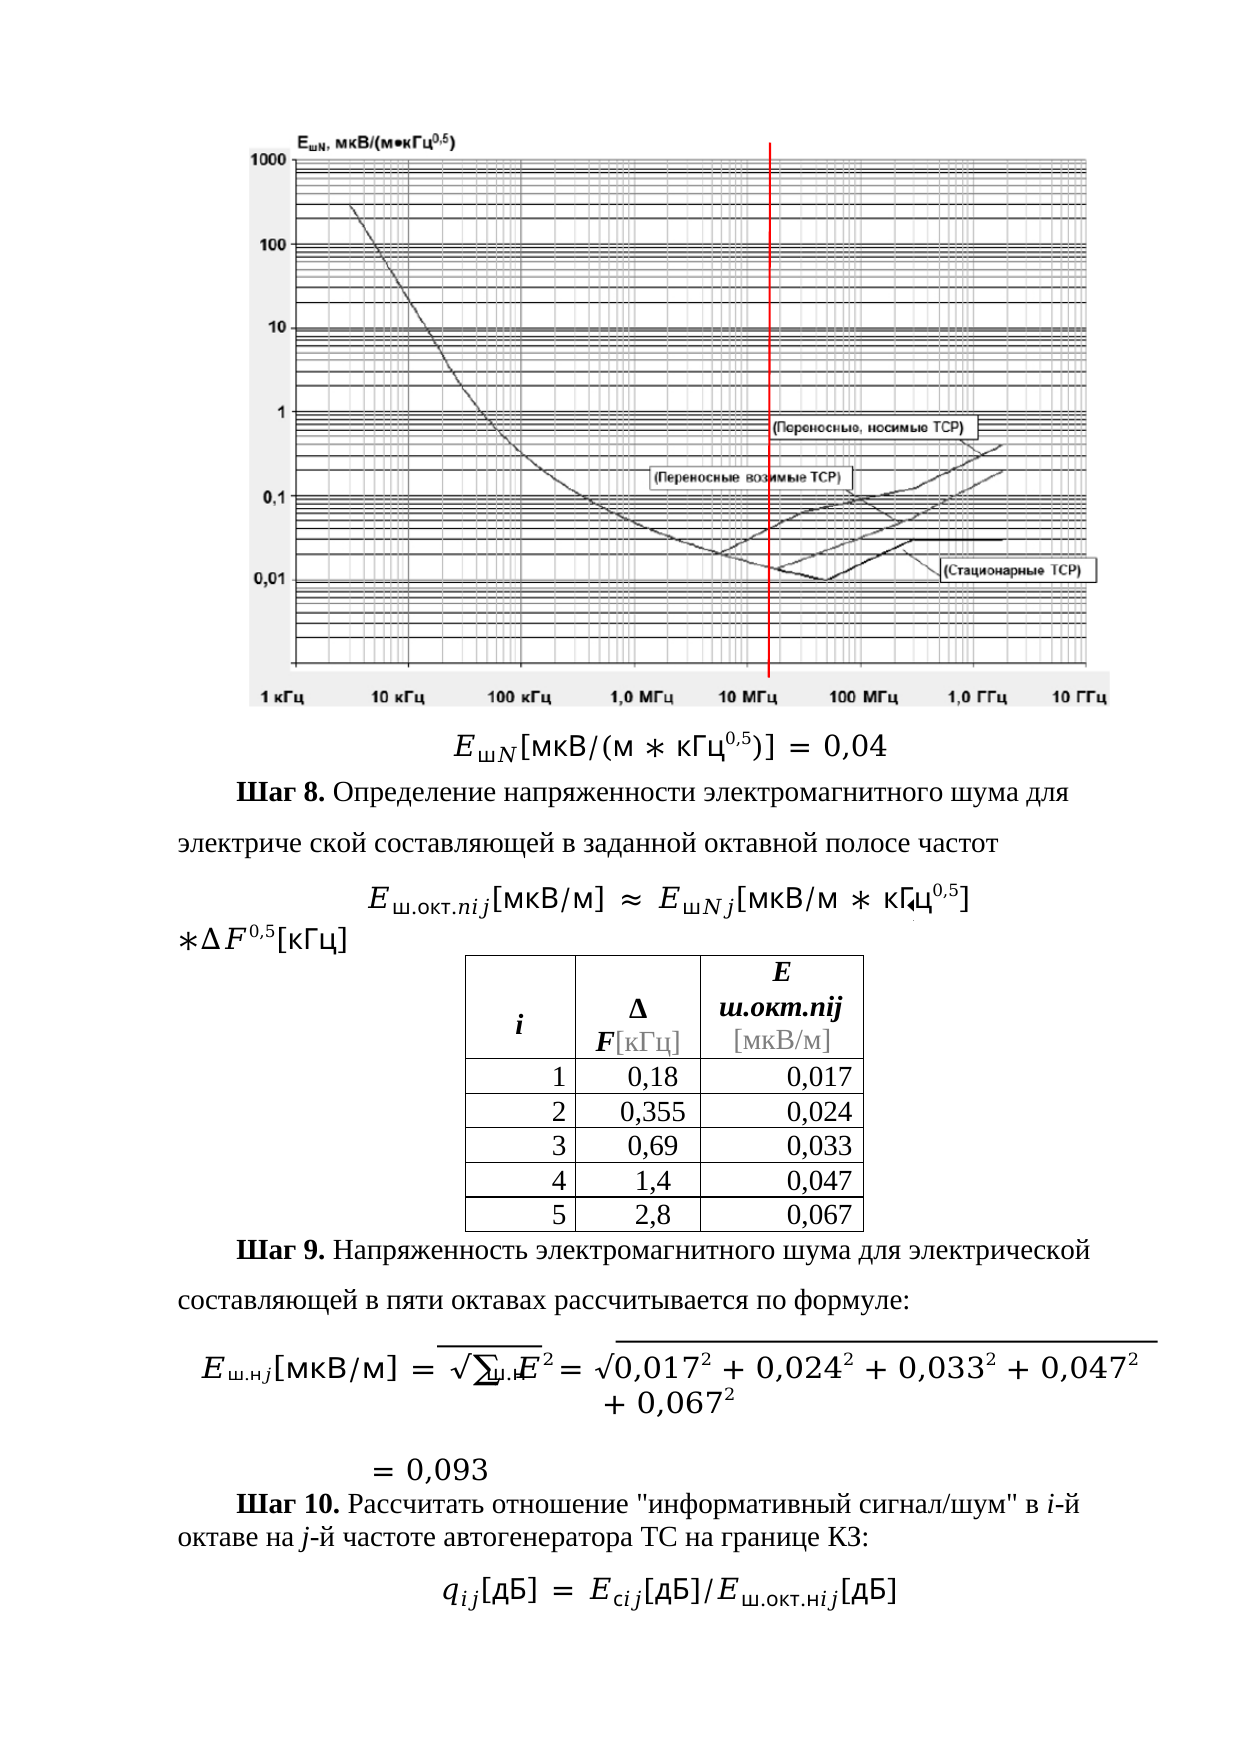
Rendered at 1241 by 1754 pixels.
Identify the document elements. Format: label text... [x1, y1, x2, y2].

table_cell 0,047 [701, 1163, 863, 1196]
text Шаг 10. Рассчитать отношение "информативный сигнал/шум" в i-й октаве на j-й частоте автогенератора ТС на границе КЗ: [177, 1486, 1152, 1553]
text 𝐸ш.н𝑗[мкВ/м] = √∑ 𝐸2 = √0,0172 + 0,0242 + 0,0332 + 0,0472 + 0,0672 [186, 1344, 1152, 1419]
table_cell 1,4 [576, 1163, 700, 1196]
picture [236, 118, 1123, 712]
text = 0,093 [372, 1451, 1152, 1486]
table_cell 4 [466, 1163, 575, 1196]
text 𝑞𝑖𝑗[дБ] = 𝐸с𝑖𝑗[дБ]/𝐸ш.окт.н𝑖𝑗[дБ] [206, 1569, 1133, 1610]
table_cell 0,033 [701, 1128, 863, 1162]
text Шаг 9. Напряженность электромагнитного шума для электрической составляющей в пяти октавах рассчитывается по формуле: [177, 1232, 1111, 1316]
table_cell 2,8 [576, 1198, 700, 1231]
table_cell 2 [466, 1094, 575, 1127]
table_cell 0,017 [701, 1059, 863, 1093]
table_header ΔF[кГц] [576, 956, 700, 1058]
table_header Eш.окт.nij [мкВ/м] [701, 956, 863, 1058]
table_cell 5 [466, 1198, 575, 1231]
text Шаг 8. Определение напряженности электромагнитного шума для электриче ской составляющей в заданной октавной полосе частот [177, 774, 1134, 858]
table_cell 0,355 [576, 1094, 700, 1127]
text 𝐸ш.окт.𝑛𝑖𝑗[мкВ/м] ≈ 𝐸ш𝑁𝑗[мкВ⁄м ∗ кГц0,5] ∗∆𝐹0,5[кГц] [177, 878, 1133, 955]
table_cell 0,024 [701, 1094, 863, 1127]
table_cell 0,69 [576, 1128, 700, 1162]
table_cell 3 [466, 1128, 575, 1162]
table_cell 0,067 [701, 1198, 863, 1231]
text 𝐸ш𝑁[мкВ/(м ∗ кГц0,5)] = 0,04 [206, 726, 1133, 767]
table_header i [466, 956, 575, 1058]
table_cell 1 [466, 1059, 575, 1093]
table_cell 0,18 [576, 1059, 700, 1093]
